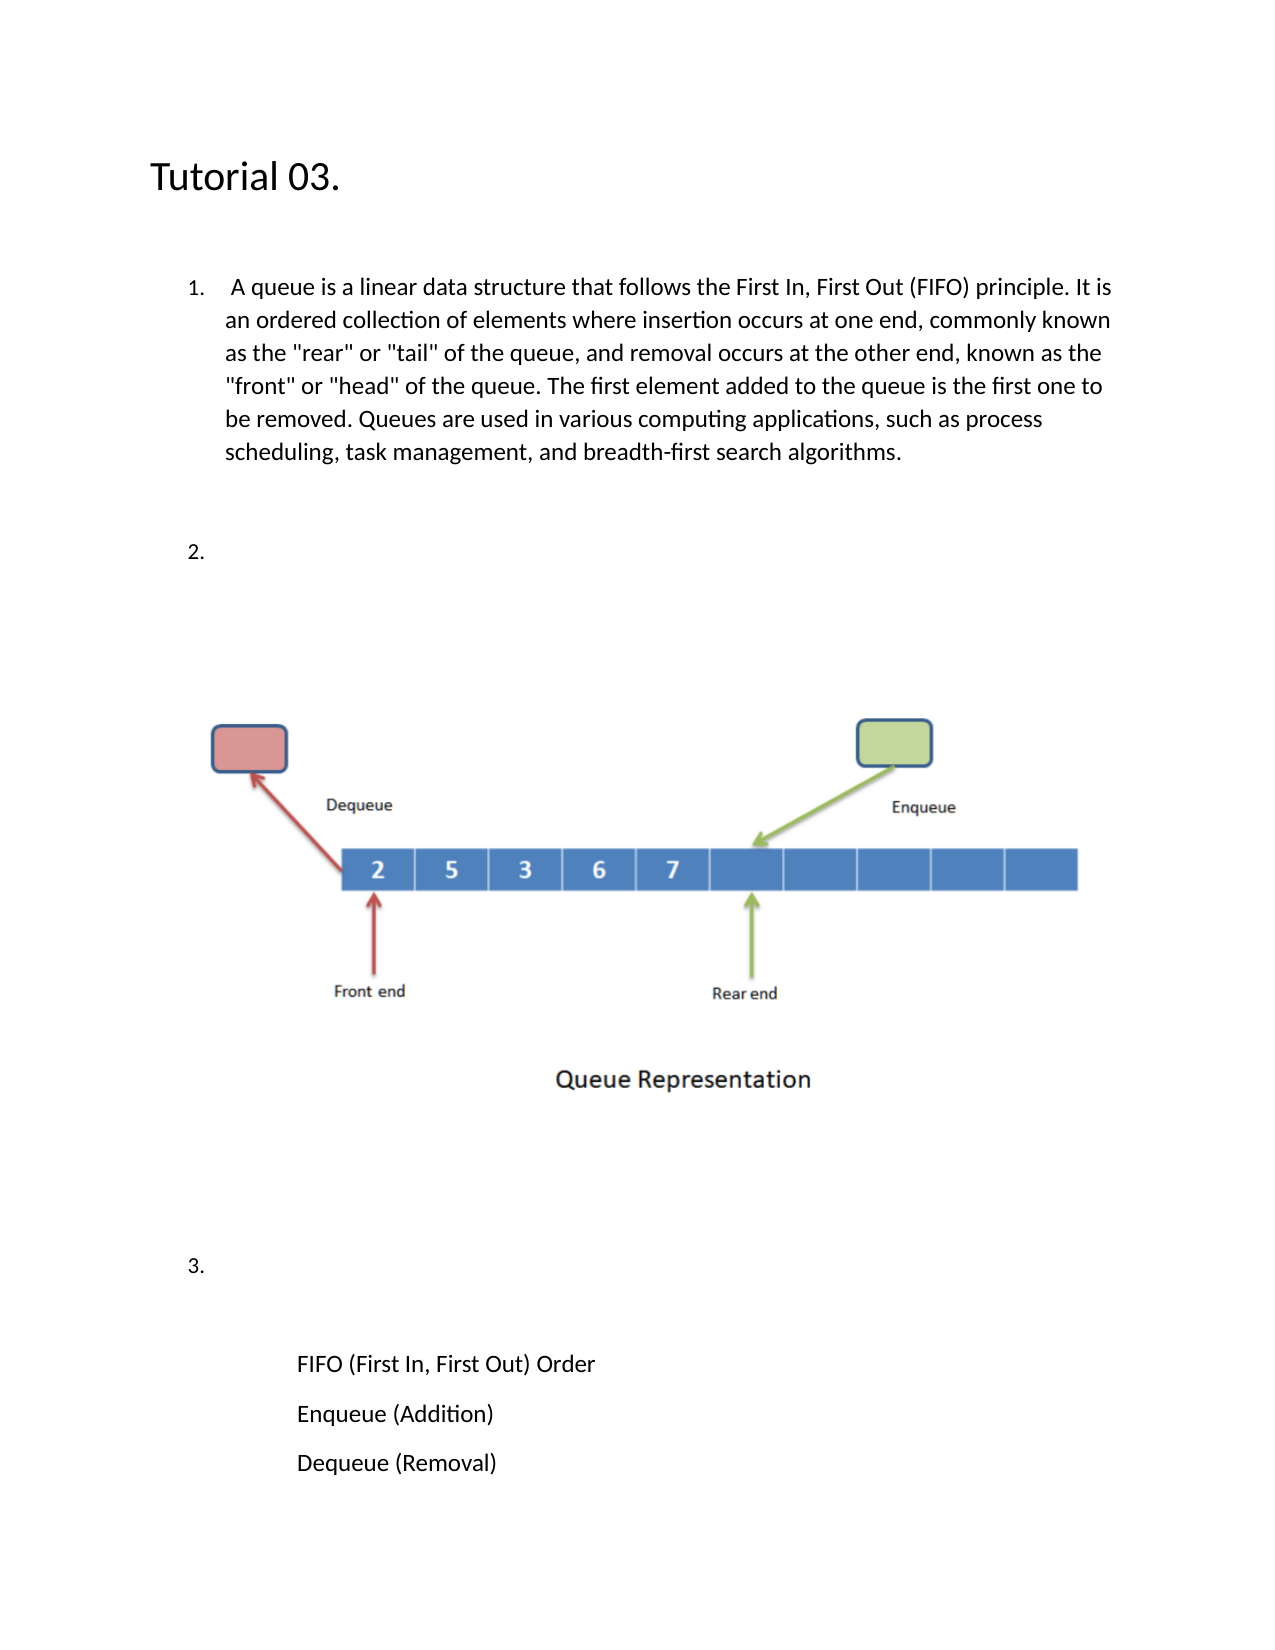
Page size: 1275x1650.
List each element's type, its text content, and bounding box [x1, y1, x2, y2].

text Tutorial 03. [150, 150, 1125, 201]
picture [150, 697, 1125, 1131]
text FIFO (First In, First Out) Order [150, 1348, 1125, 1379]
text Dequeue (Removal) [150, 1447, 1125, 1478]
list A queue is a linear data structure that follows the First In, First Out (FIFO) principle. It is an ordered collection of elements where insertion occurs at one end, commonly known as the "rear" or "tail" of the queue, and removal occurs at the other end, known as the "front" or "head" of the queue. The first element added to the queue is the first one to be removed. Queues are used in various computing applications, such as process scheduling, task management, and breadth-first search algorithms. [187, 271, 1125, 466]
text Enqueue (Addition) [150, 1398, 1125, 1428]
